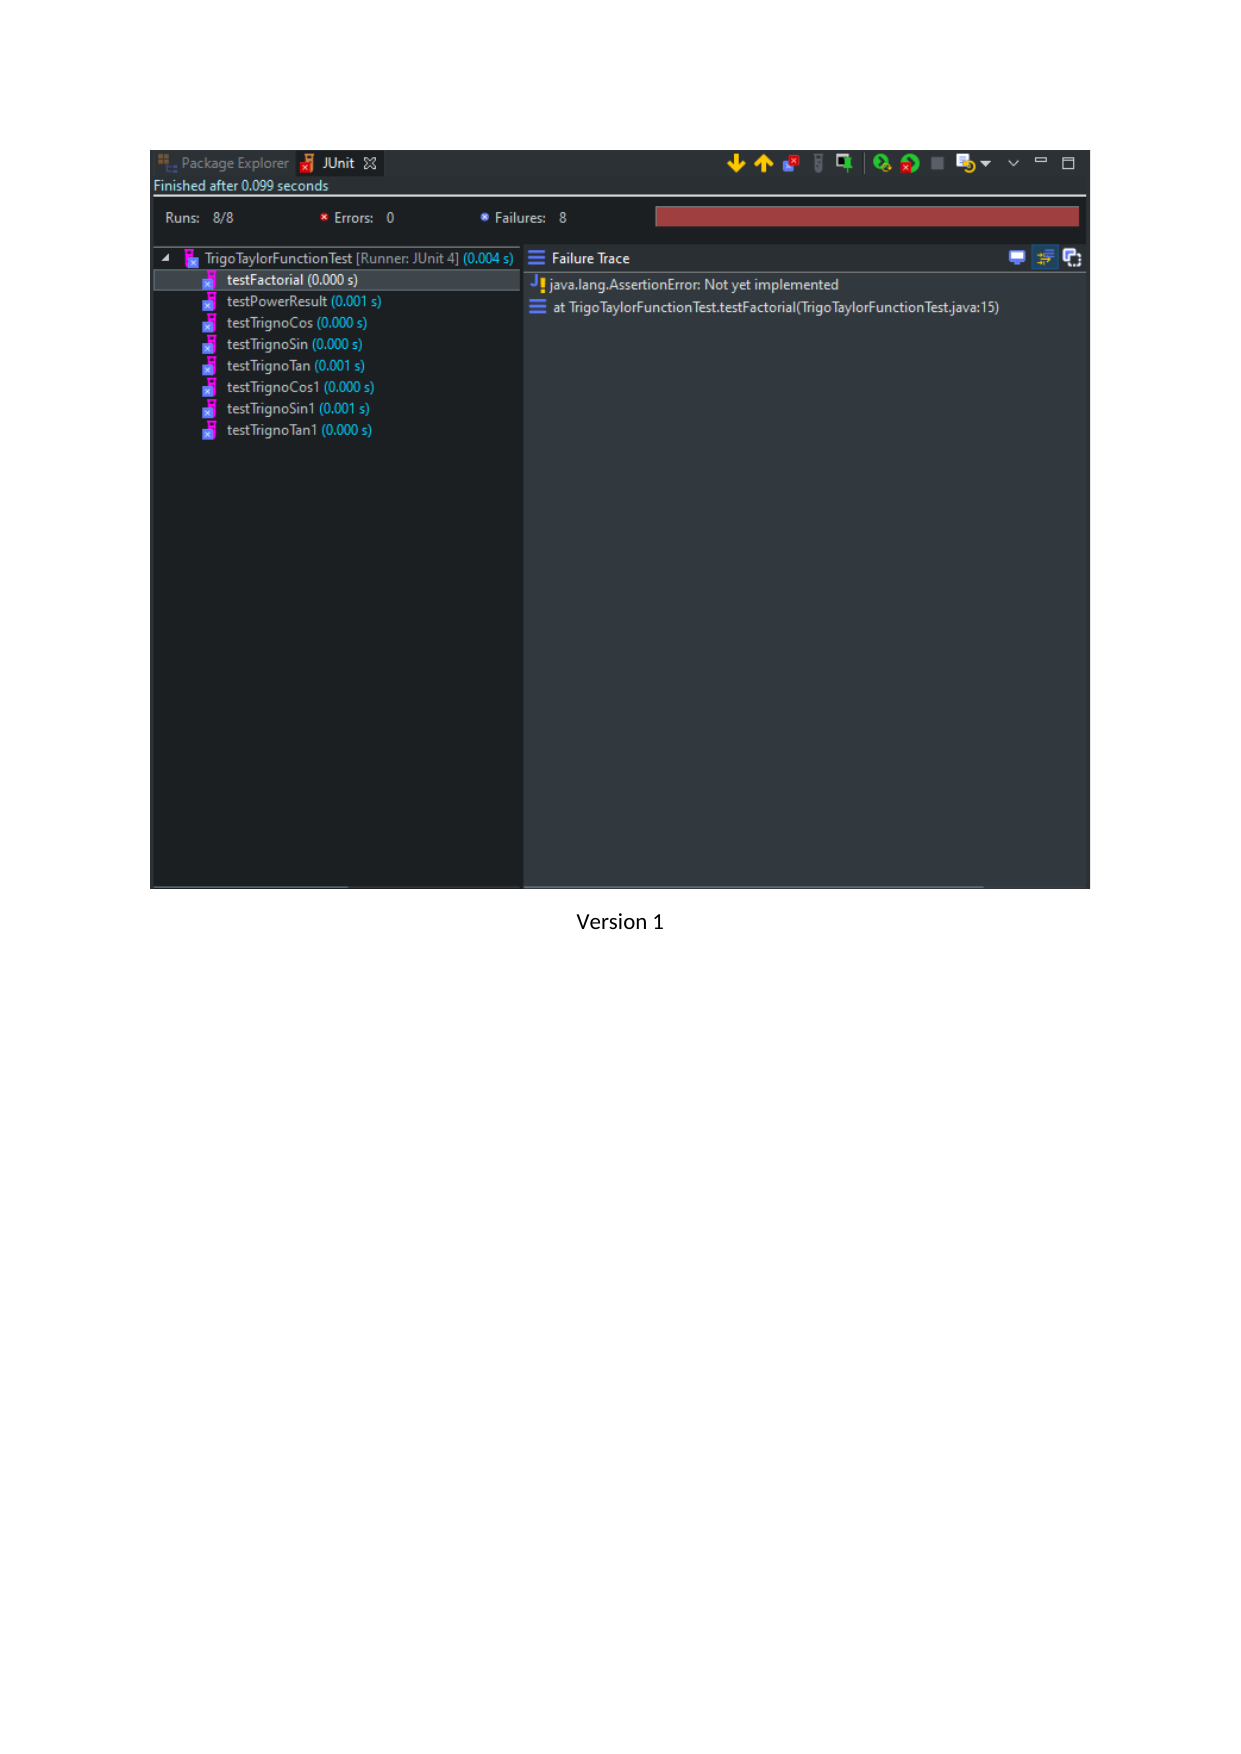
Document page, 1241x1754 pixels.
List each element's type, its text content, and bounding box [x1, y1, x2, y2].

text Version 1 [150, 907, 1090, 935]
picture [150, 150, 1091, 889]
